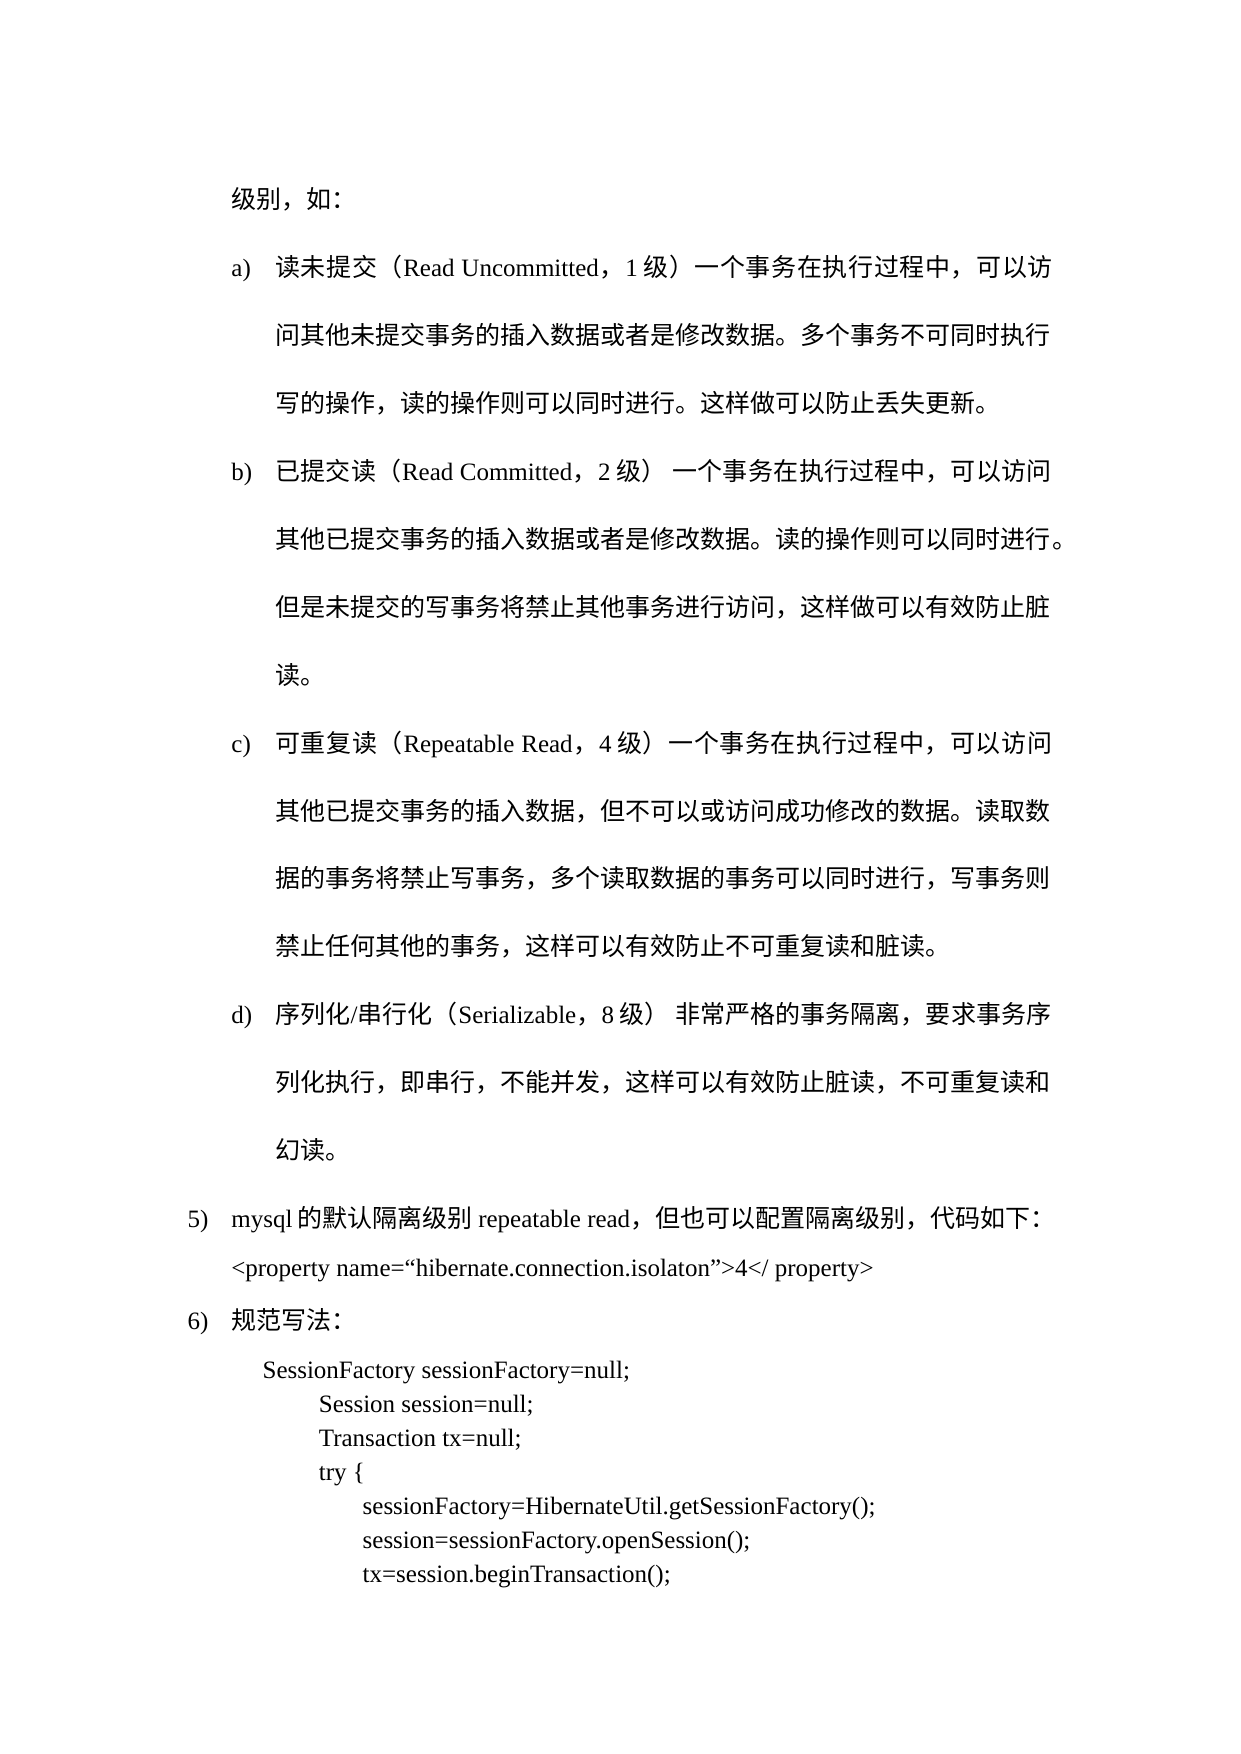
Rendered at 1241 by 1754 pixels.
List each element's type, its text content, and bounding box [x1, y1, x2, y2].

text try { [262, 1454, 1053, 1488]
list 已提交读（Read Committed，2级） 一个事务在执行过程中，可以访问其他已提交事务的插入数据或者是修改数据。读的操作则可以同时进行。但是未提交的写事务将禁止其他事务进行访问，这样做可以有效防止脏读。 [231, 436, 1053, 707]
text session=sessionFactory.openSession(); [262, 1522, 1053, 1556]
list 规范写法： [187, 1284, 1053, 1352]
text Session session=null; [262, 1386, 1053, 1420]
list 序列化/串行化（Serializable，8级） 非常严格的事务隔离，要求事务序列化执行，即串行，不能并发，这样可以有效防止脏读，不可重复读和幻读。 [231, 979, 1053, 1183]
list mysql的默认隔离级别 repeatable read，但也可以配置隔离级别，代码如下： [187, 1183, 1053, 1251]
list <property name=“hibernate.connection.isolaton”>4</ property> [231, 1251, 1053, 1284]
list 可重复读（Repeatable Read，4级）一个事务在执行过程中，可以访问其他已提交事务的插入数据，但不可以或访问成功修改的数据。读取数据的事务将禁止写事务，多个读取数据的事务可以同时进行，写事务则禁止任何其他的事务，这样可以有效防止不可重复读和脏读。 [231, 707, 1053, 979]
list 读未提交（Read Uncommitted，1级）一个事务在执行过程中，可以访问其他未提交事务的插入数据或者是修改数据。多个事务不可同时执行写的操作，读的操作则可以同时进行。这样做可以防止丢失更新。 [231, 232, 1053, 436]
text SessionFactory sessionFactory=null; [262, 1352, 1053, 1386]
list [231, 164, 1053, 232]
text Transaction tx=null; [262, 1420, 1053, 1454]
text sessionFactory=HibernateUtil.getSessionFactory(); [262, 1488, 1053, 1522]
text tx=session.beginTransaction(); [262, 1556, 1053, 1590]
